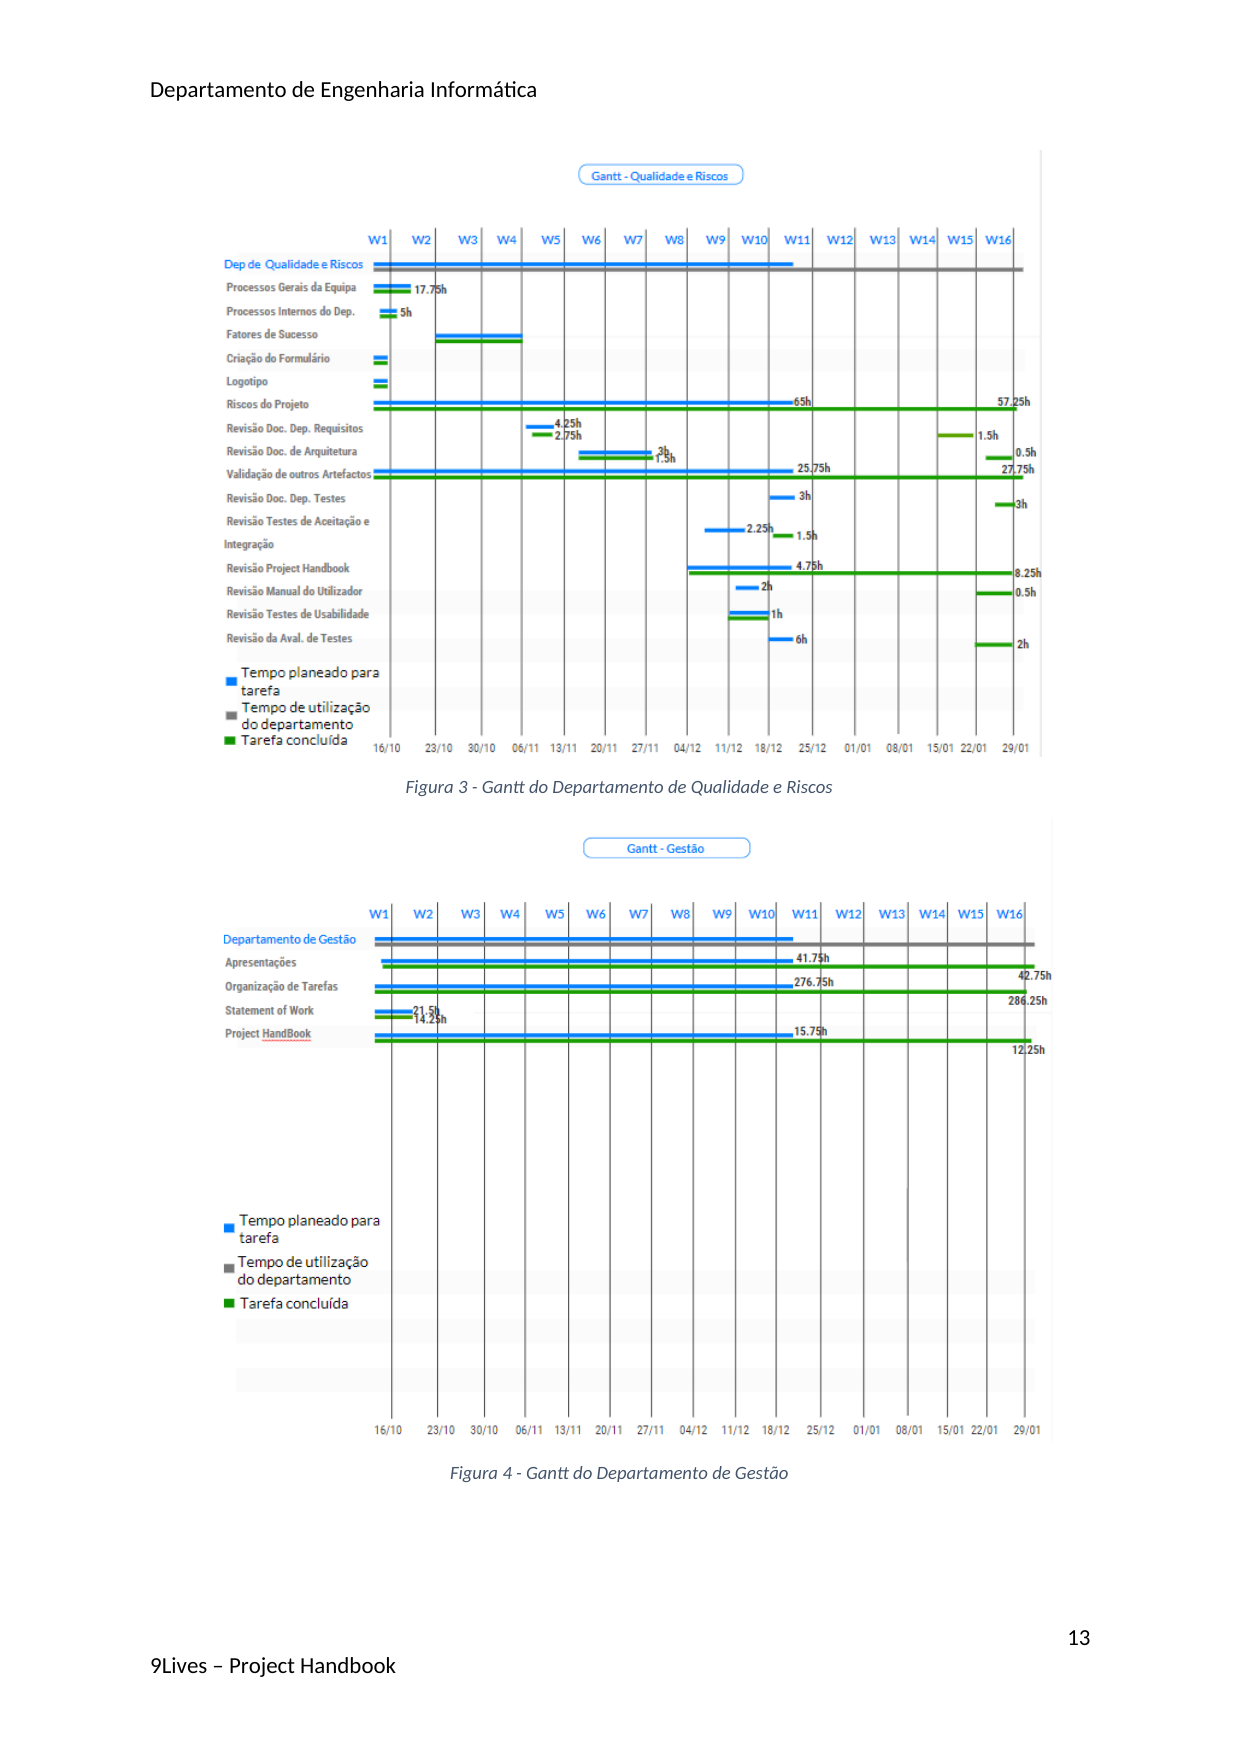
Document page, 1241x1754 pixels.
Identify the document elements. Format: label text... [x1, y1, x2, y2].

picture [223, 150, 1042, 757]
picture [223, 818, 1053, 1443]
text Figura 3 - Gantt do Departamento de Qualidade e Riscos [150, 775, 1090, 798]
text Figura 4 - Gantt do Departamento de Gestão [150, 1461, 1090, 1484]
